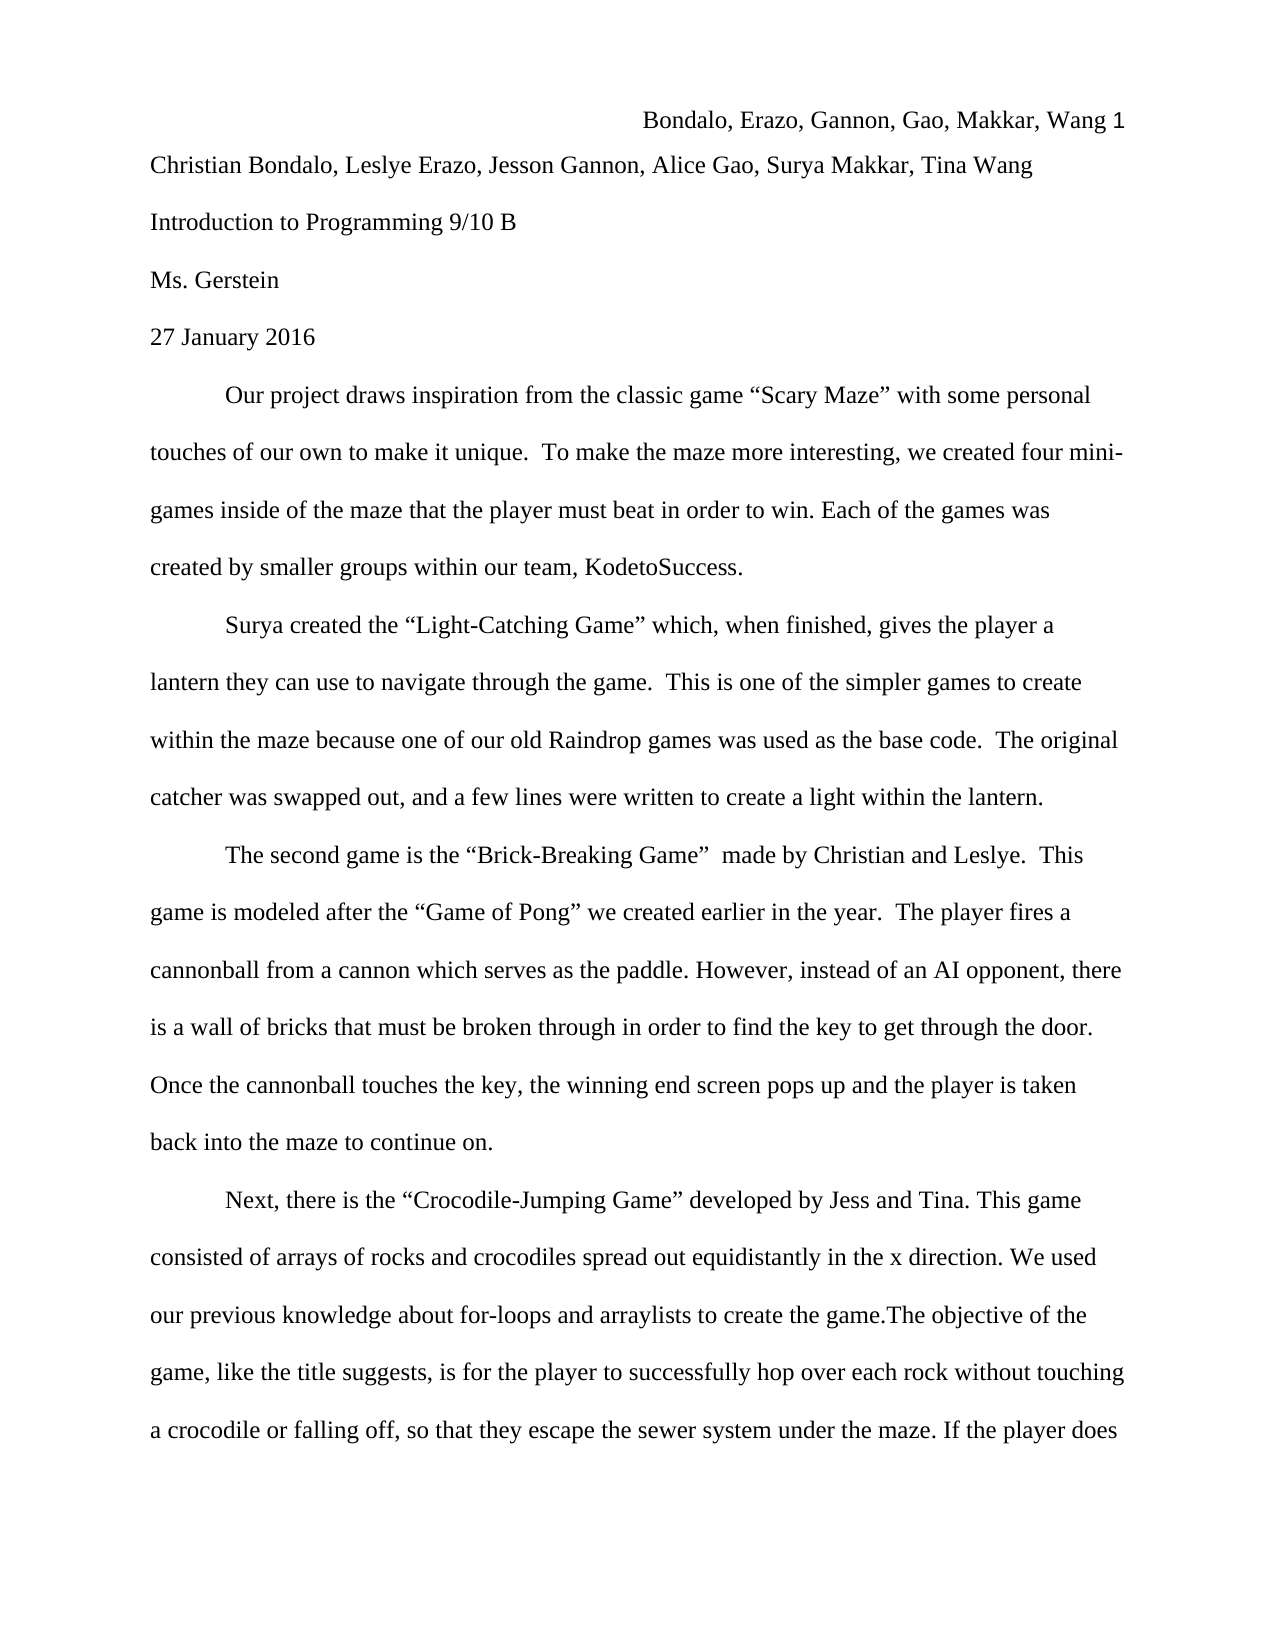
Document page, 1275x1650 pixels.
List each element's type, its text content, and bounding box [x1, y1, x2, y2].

text Ms. Gerstein [150, 265, 1125, 294]
text 27 January 2016 [150, 322, 1125, 351]
text Christian Bondalo, Leslye Erazo, Jesson Gannon, Alice Gao, Surya Makkar, Tina Wang [150, 150, 1125, 179]
text The second game is the “Brick-Breaking Game” made by Christian and Leslye. This game is modeled after the “Game of Pong” we created earlier in the year. The player fires a cannonball from a cannon which serves as the paddle. However, instead of an AI opponent, there is a wall of bricks that must be broken through in order to find the key to get through the door. Once the cannonball touches the key, the winning end screen pops up and the player is taken back into the maze to continue on. [150, 840, 1125, 1156]
text Introduction to Programming 9/10 B [150, 207, 1125, 236]
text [150, 1185, 1125, 1444]
text Surya created the “Light-Catching Game” which, when finished, gives the player a lantern they can use to navigate through the game. This is one of the simpler games to create within the maze because one of our old Raindrop games was used as the base code. The original catcher was swapped out, and a few lines were written to create a light within the lantern. [150, 610, 1125, 811]
text Our project draws inspiration from the classic game “Scary Maze” with some personal touches of our own to make it unique. To make the maze more interesting, we created four mini-games inside of the maze that the player must beat in order to win. Each of the games was created by smaller groups within our team, KodetoSuccess. [150, 380, 1125, 581]
